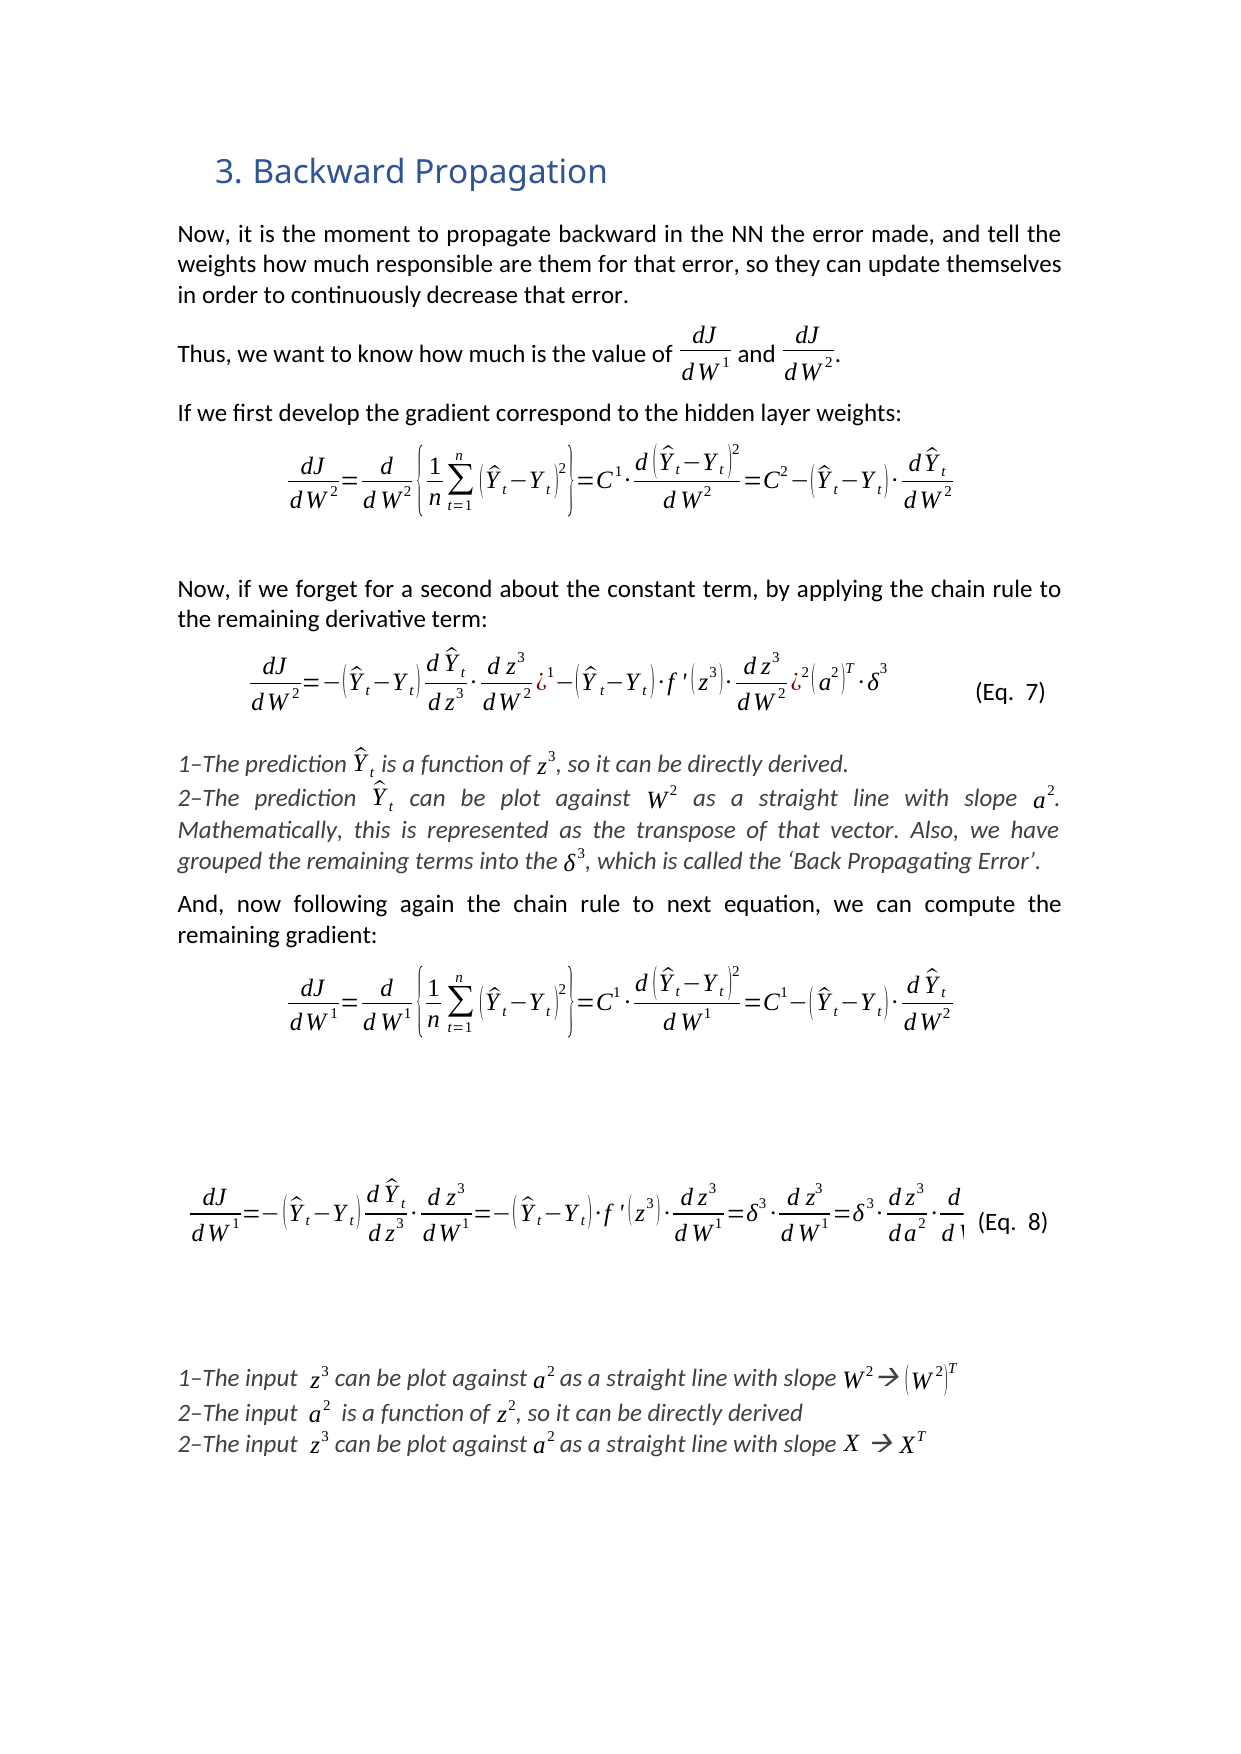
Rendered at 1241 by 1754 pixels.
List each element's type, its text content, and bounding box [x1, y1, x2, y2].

text 2–The input can be plot against as a straight line with slope [177, 1427, 1063, 1459]
table_header [177, 647, 959, 746]
text 2–The input is a function of , so it can be directly derived [177, 1396, 1063, 1427]
text Thus, we want to know how much is the value of and . [177, 322, 1063, 384]
table_header [177, 1095, 964, 1359]
text 1–The prediction is a function of , so it can be directly derived. [177, 746, 1063, 780]
text And, now following again the chain rule to next equation, we can compute the remaining gradient: [177, 888, 1063, 949]
text Now, it is the moment to propagate backward in the NN the error made, and tell the weights how much responsible are them for that error, so they can update themselves in order to continuously decrease that error. [177, 218, 1063, 309]
text If we first develop the gradient correspond to the hidden layer weights: [177, 397, 1063, 428]
subtitle Backward Propagation [215, 148, 1063, 193]
text Now, if we forget for a second about the constant term, by applying the chain rule to the remaining derivative term: [177, 573, 1063, 634]
text 1–The input can be plot against as a straight line with slope [177, 1359, 1063, 1396]
text 2–The prediction can be plot against as a straight line with slope . Mathematically, this is represented as the transpose of that vector. Also, we have grouped the remaining terms into the , which is called the ‘Back Propagating Error’. [177, 780, 1063, 876]
